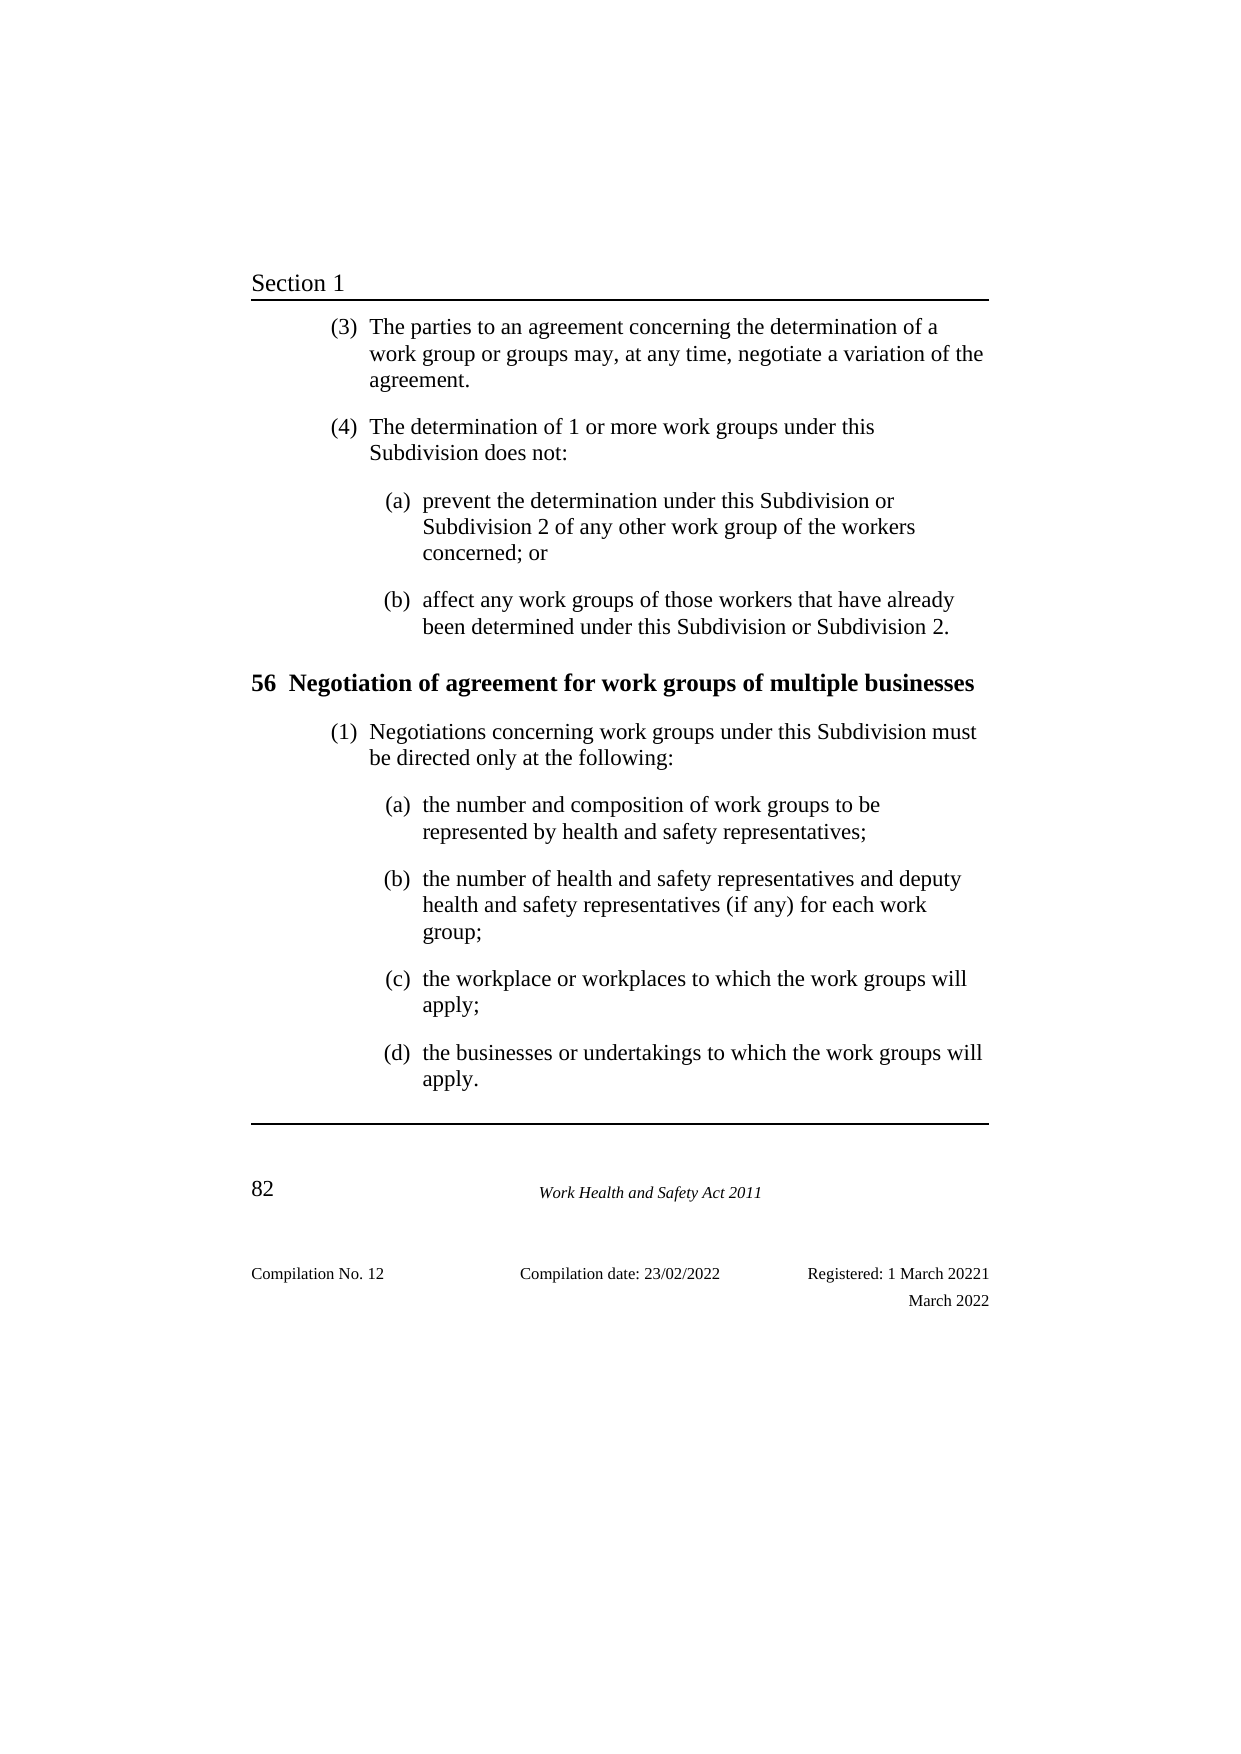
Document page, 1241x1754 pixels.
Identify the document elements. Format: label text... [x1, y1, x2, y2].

text 56 Negotiation of agreement for work groups of multiple businesses [251, 668, 989, 697]
text (3) The parties to an agreement concerning the determination of a work group or groups may, at any time, negotiate a variation of the agreement. [251, 313, 989, 392]
text (c) the workplace or workplaces to which the work groups will apply; [251, 965, 989, 1018]
text (b) the number of health and safety representatives and deputy health and safety representatives (if any) for each work group; [251, 865, 989, 944]
text (b) affect any work groups of those workers that have already been determined under this Subdivision or Subdivision 2. [251, 587, 989, 639]
text (a) the number and composition of work groups to be represented by health and safety representatives; [251, 792, 989, 844]
text (d) the businesses or undertakings to which the work groups will apply. [251, 1038, 989, 1091]
text (1) Negotiations concerning work groups under this Subdivision must be directed only at the following: [251, 718, 989, 771]
text (a) prevent the determination under this Subdivision or Subdivision 2 of any other work group of the workers concerned; or [251, 487, 989, 566]
text (4) The determination of 1 or more work groups under this Subdivision does not: [251, 413, 989, 466]
